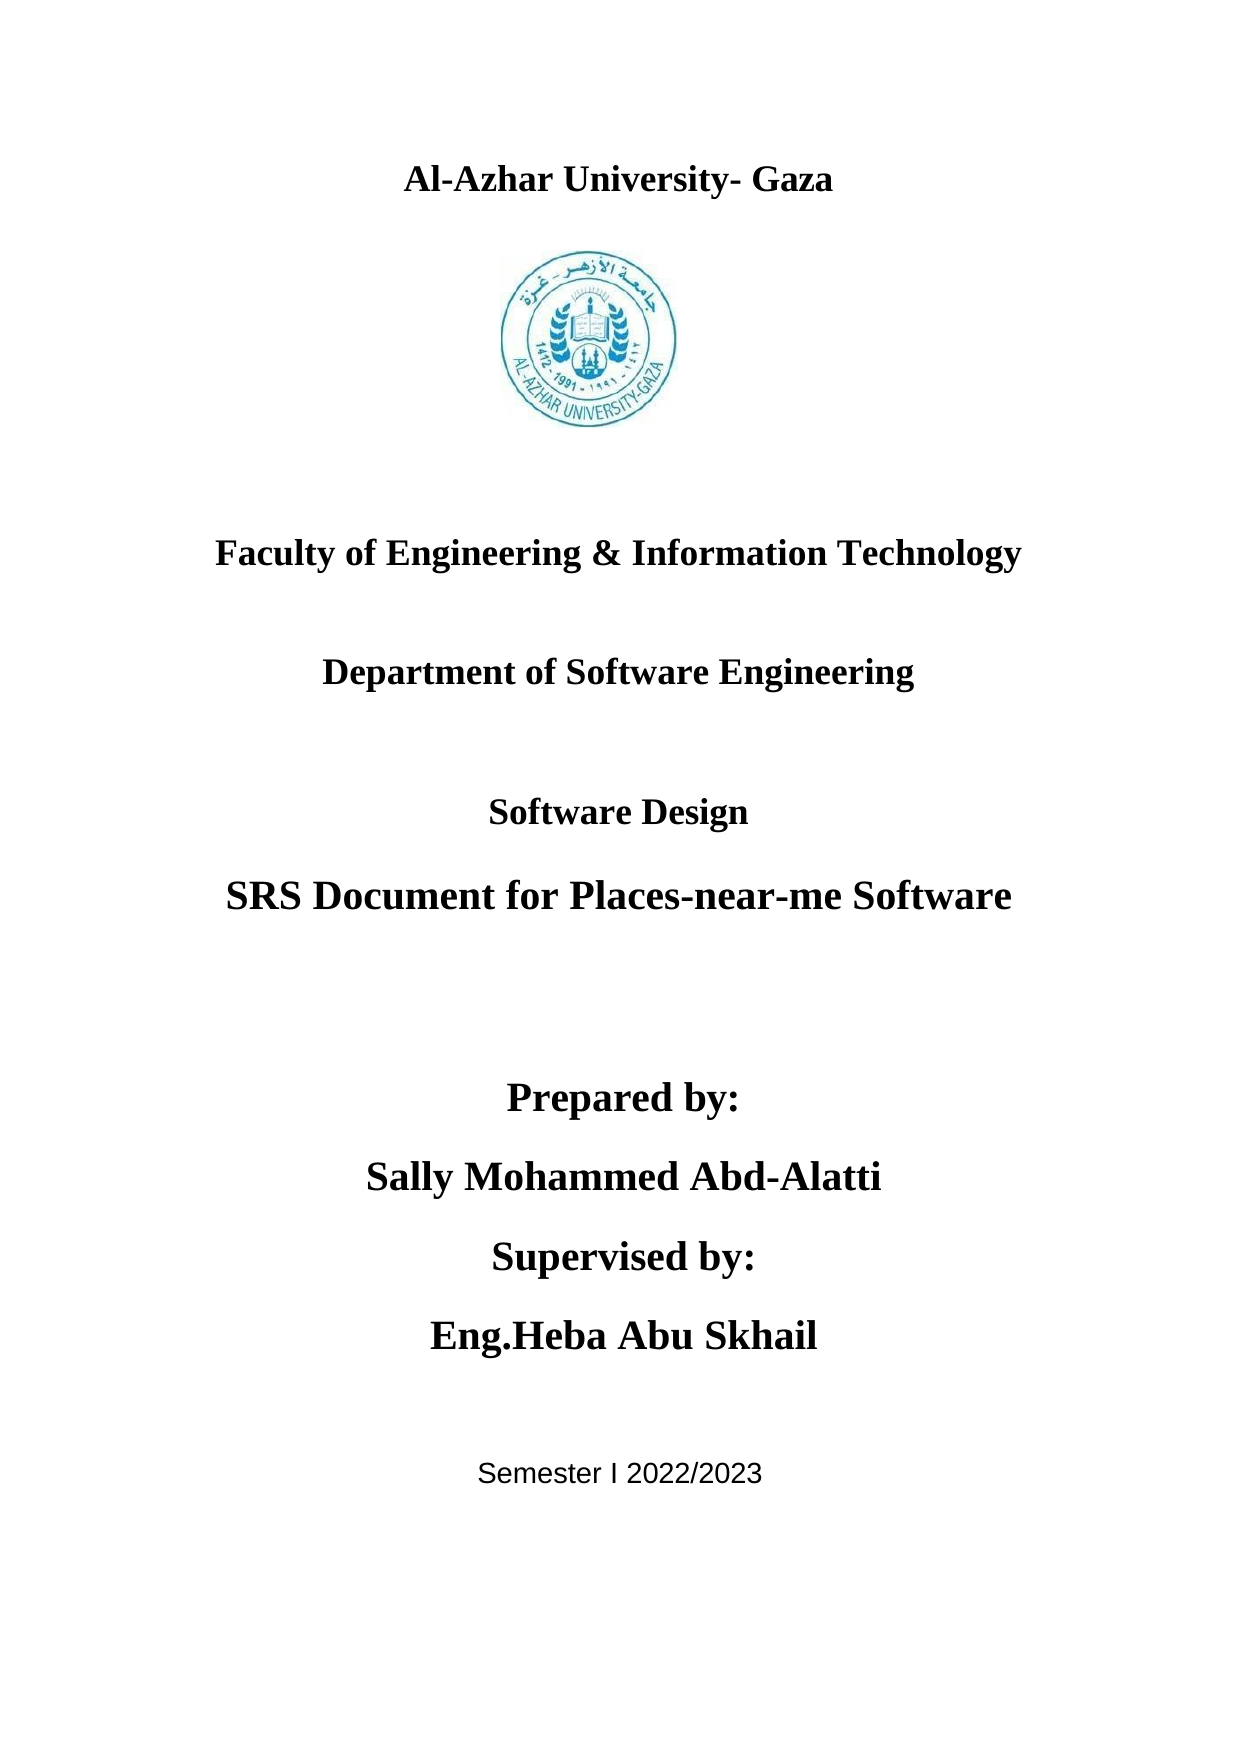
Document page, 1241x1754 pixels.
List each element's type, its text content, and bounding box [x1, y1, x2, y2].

text Al-Azhar University- Gaza [187, 156, 1050, 199]
title Eng.Heba Abu Skhail [315, 1310, 932, 1358]
text Faculty of Engineering & Information Technology Department of Software Engineering [187, 274, 1050, 693]
text Software Design [187, 789, 1050, 833]
title SRS Document for Places-near-me Software [187, 871, 1050, 918]
title Supervised by: [315, 1231, 932, 1279]
picture [499, 250, 678, 428]
title Sally Mohammed Abd-Alatti [315, 1152, 932, 1200]
subtitle Semester I 2022/2023 [187, 1456, 1053, 1490]
title Prepared by: [315, 1073, 932, 1121]
